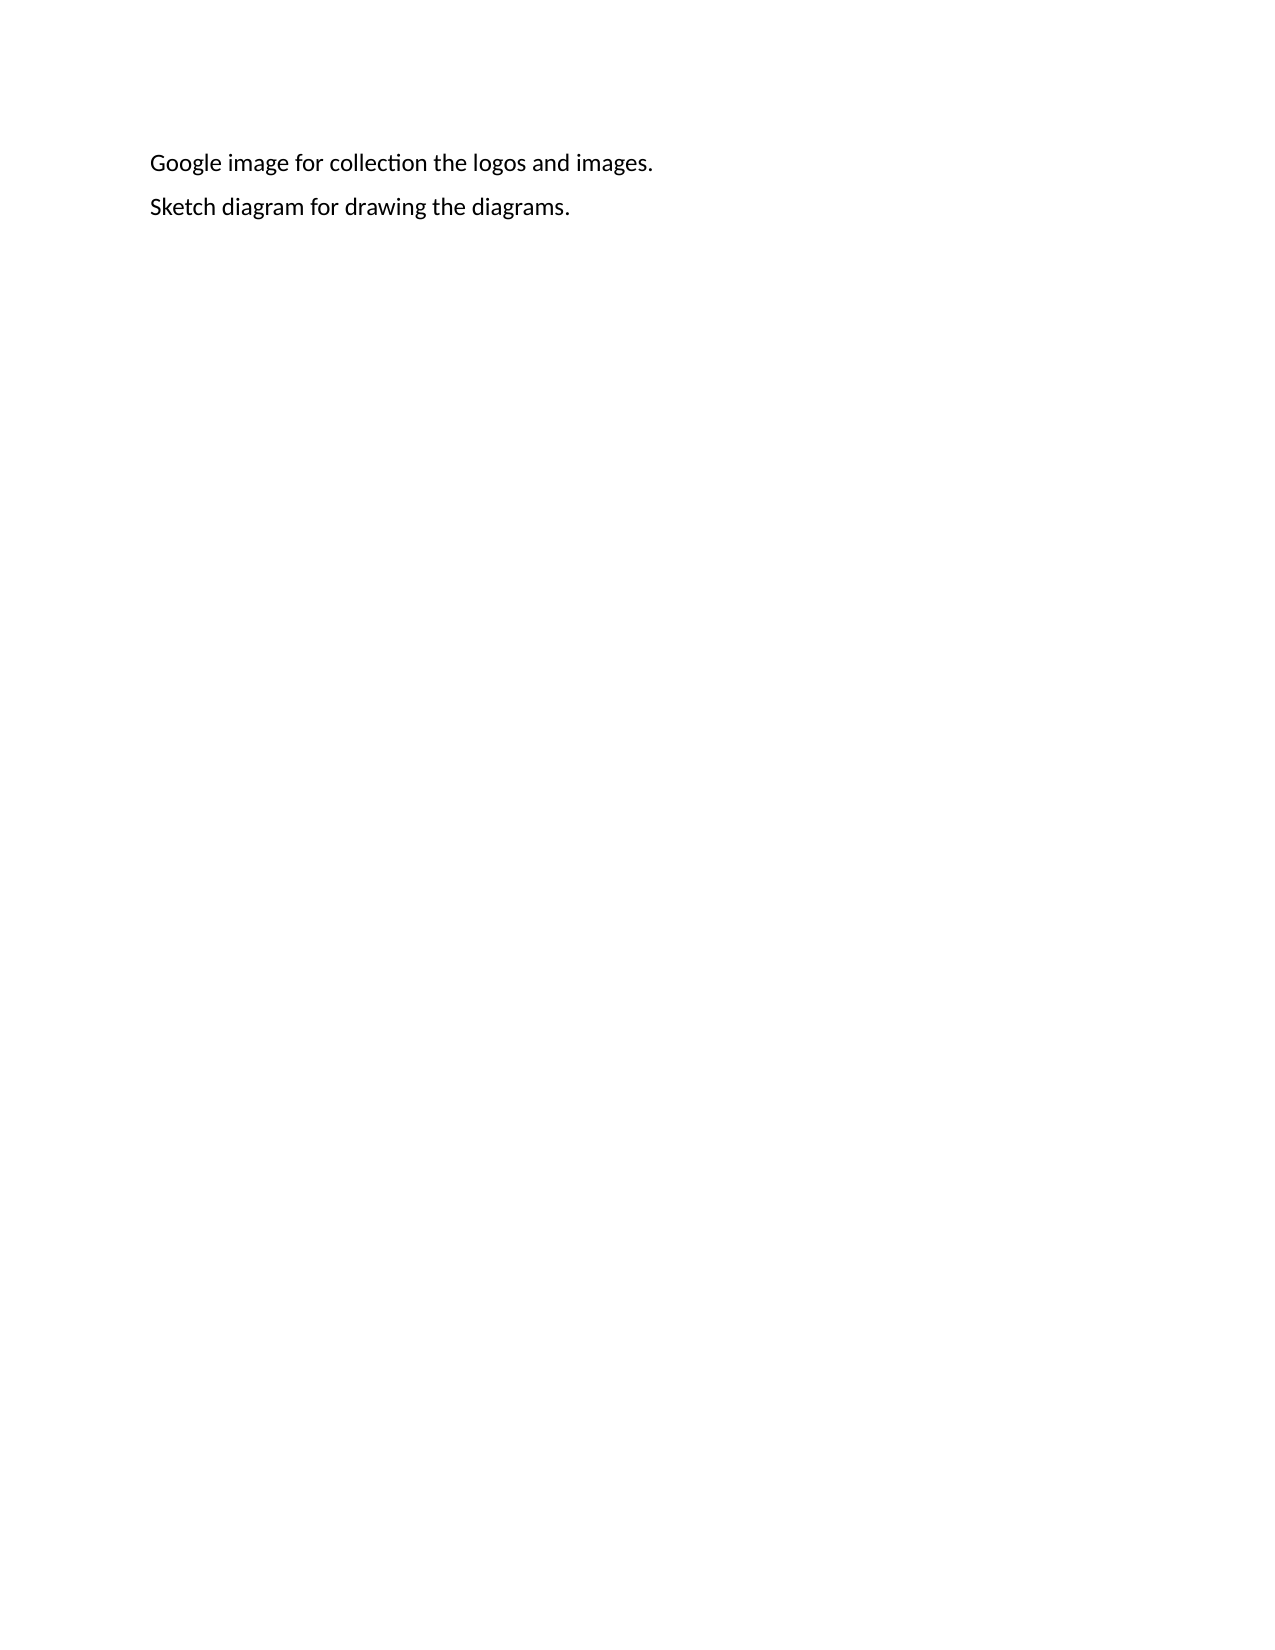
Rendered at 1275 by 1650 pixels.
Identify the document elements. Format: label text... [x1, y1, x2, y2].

text Sketch diagram for drawing the diagrams. [150, 194, 1125, 221]
text Google image for collection the logos and images. [150, 150, 1125, 177]
